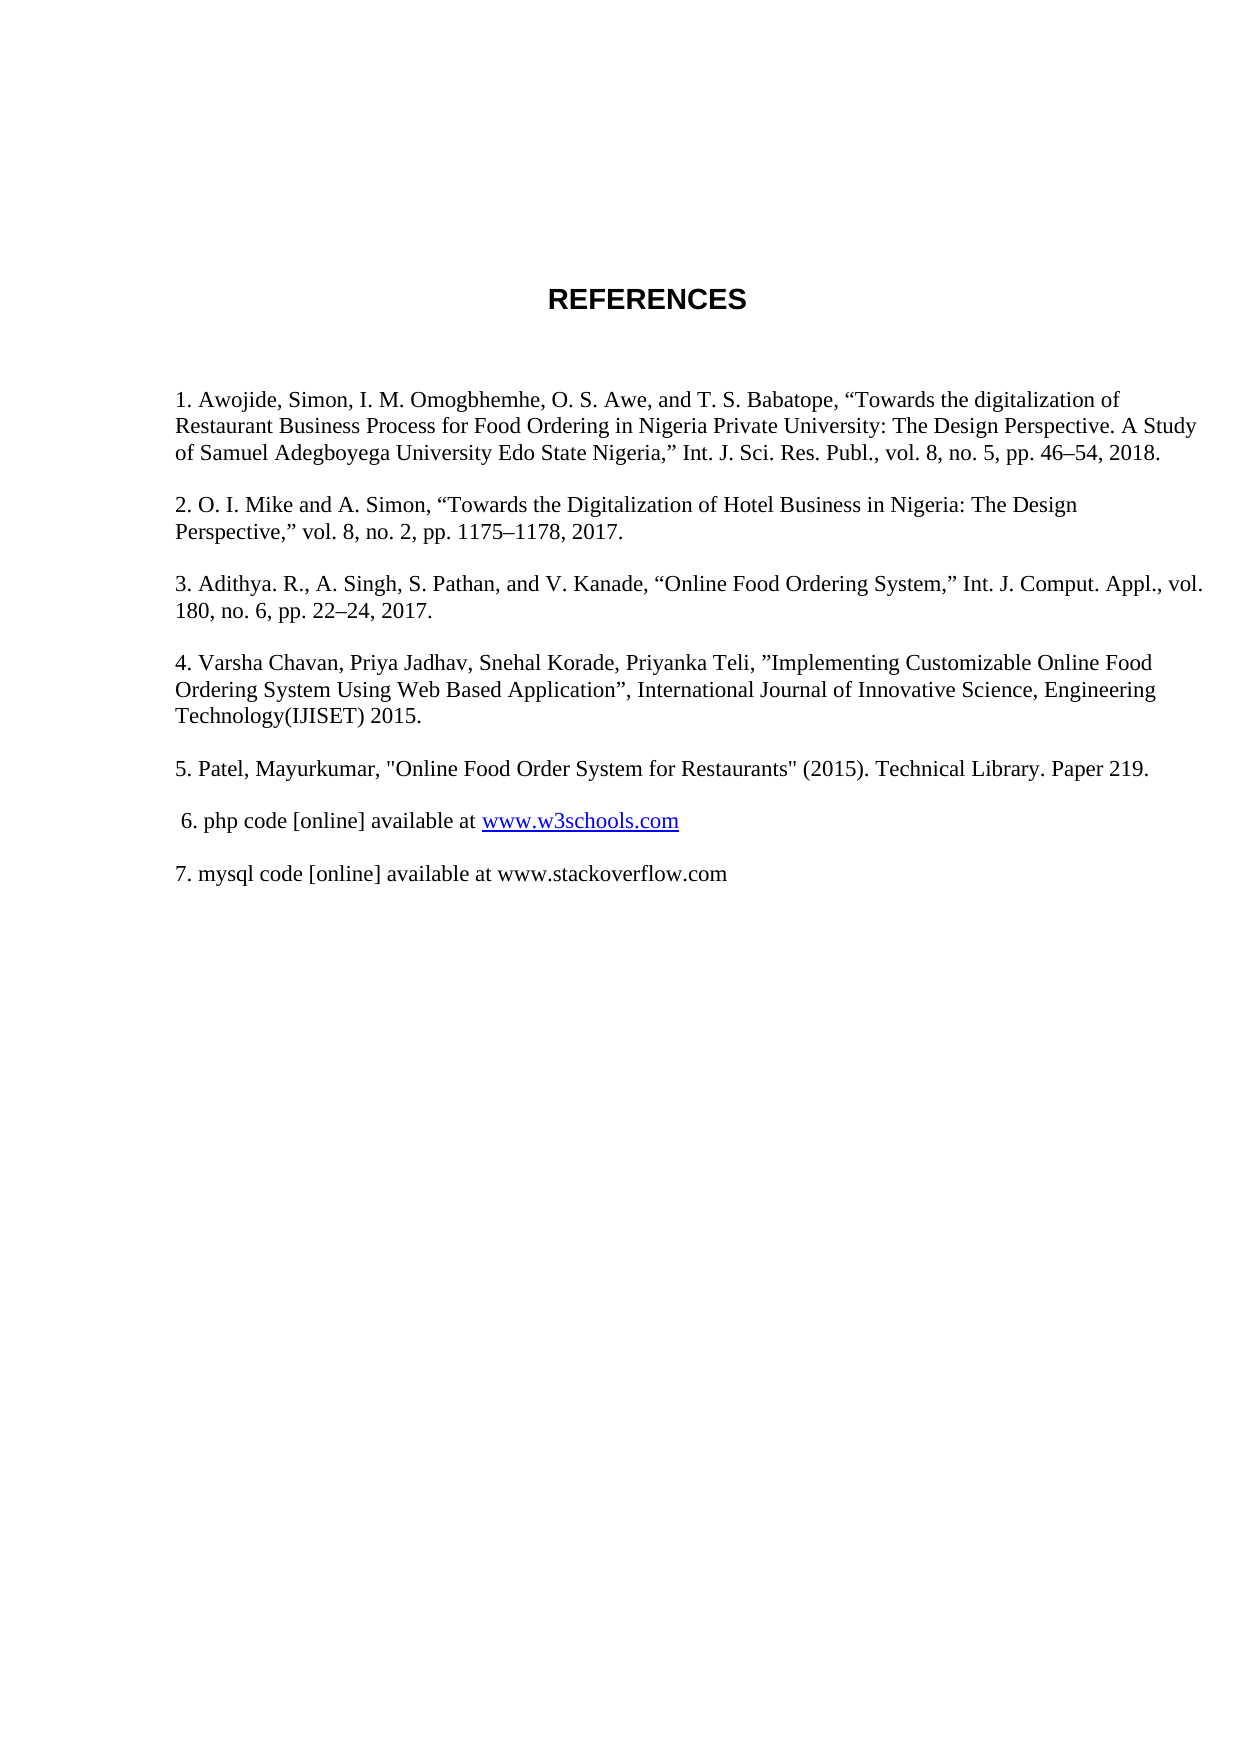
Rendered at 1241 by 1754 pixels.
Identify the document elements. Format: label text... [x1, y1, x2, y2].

text 2. O. I. Mike and A. Simon, “Towards the Digitalization of Hotel Business in Nigeria: The Design Perspective,” vol. 8, no. 2, pp. 1175–1178, 2017. [175, 491, 1205, 544]
text 1. Awojide, Simon, I. M. Omogbhemhe, O. S. Awe, and T. S. Babatope, “Towards the digitalization of Restaurant Business Process for Food Ordering in Nigeria Private University: The Design Perspective. A Study of Samuel Adegboyega University Edo State Nigeria,” Int. J. Sci. Res. Publ., vol. 8, no. 5, pp. 46–54, 2018. [175, 386, 1205, 465]
text 3. Adithya. R., A. Singh, S. Pathan, and V. Kanade, “Online Food Ordering System,” Int. J. Comput. Appl., vol. 180, no. 6, pp. 22–24, 2017. [175, 570, 1205, 623]
text 5. Patel, Mayurkumar, "Online Food Order System for Restaurants" (2015). Technical Library. Paper 219. [175, 755, 1205, 781]
text 6. php code [online] available at www.w3schools.com [175, 808, 1205, 834]
text 4. Varsha Chavan, Priya Jadhav, Snehal Korade, Priyanka Teli, ”Implementing Customizable Online Food Ordering System Using Web Based Application”, International Journal of Innovative Science, Engineering Technology(IJISET) 2015. [175, 649, 1205, 728]
text 7. mysql code [online] available at www.stackoverflow.com [175, 860, 1205, 887]
subtitle REFERENCES [223, 282, 1023, 316]
